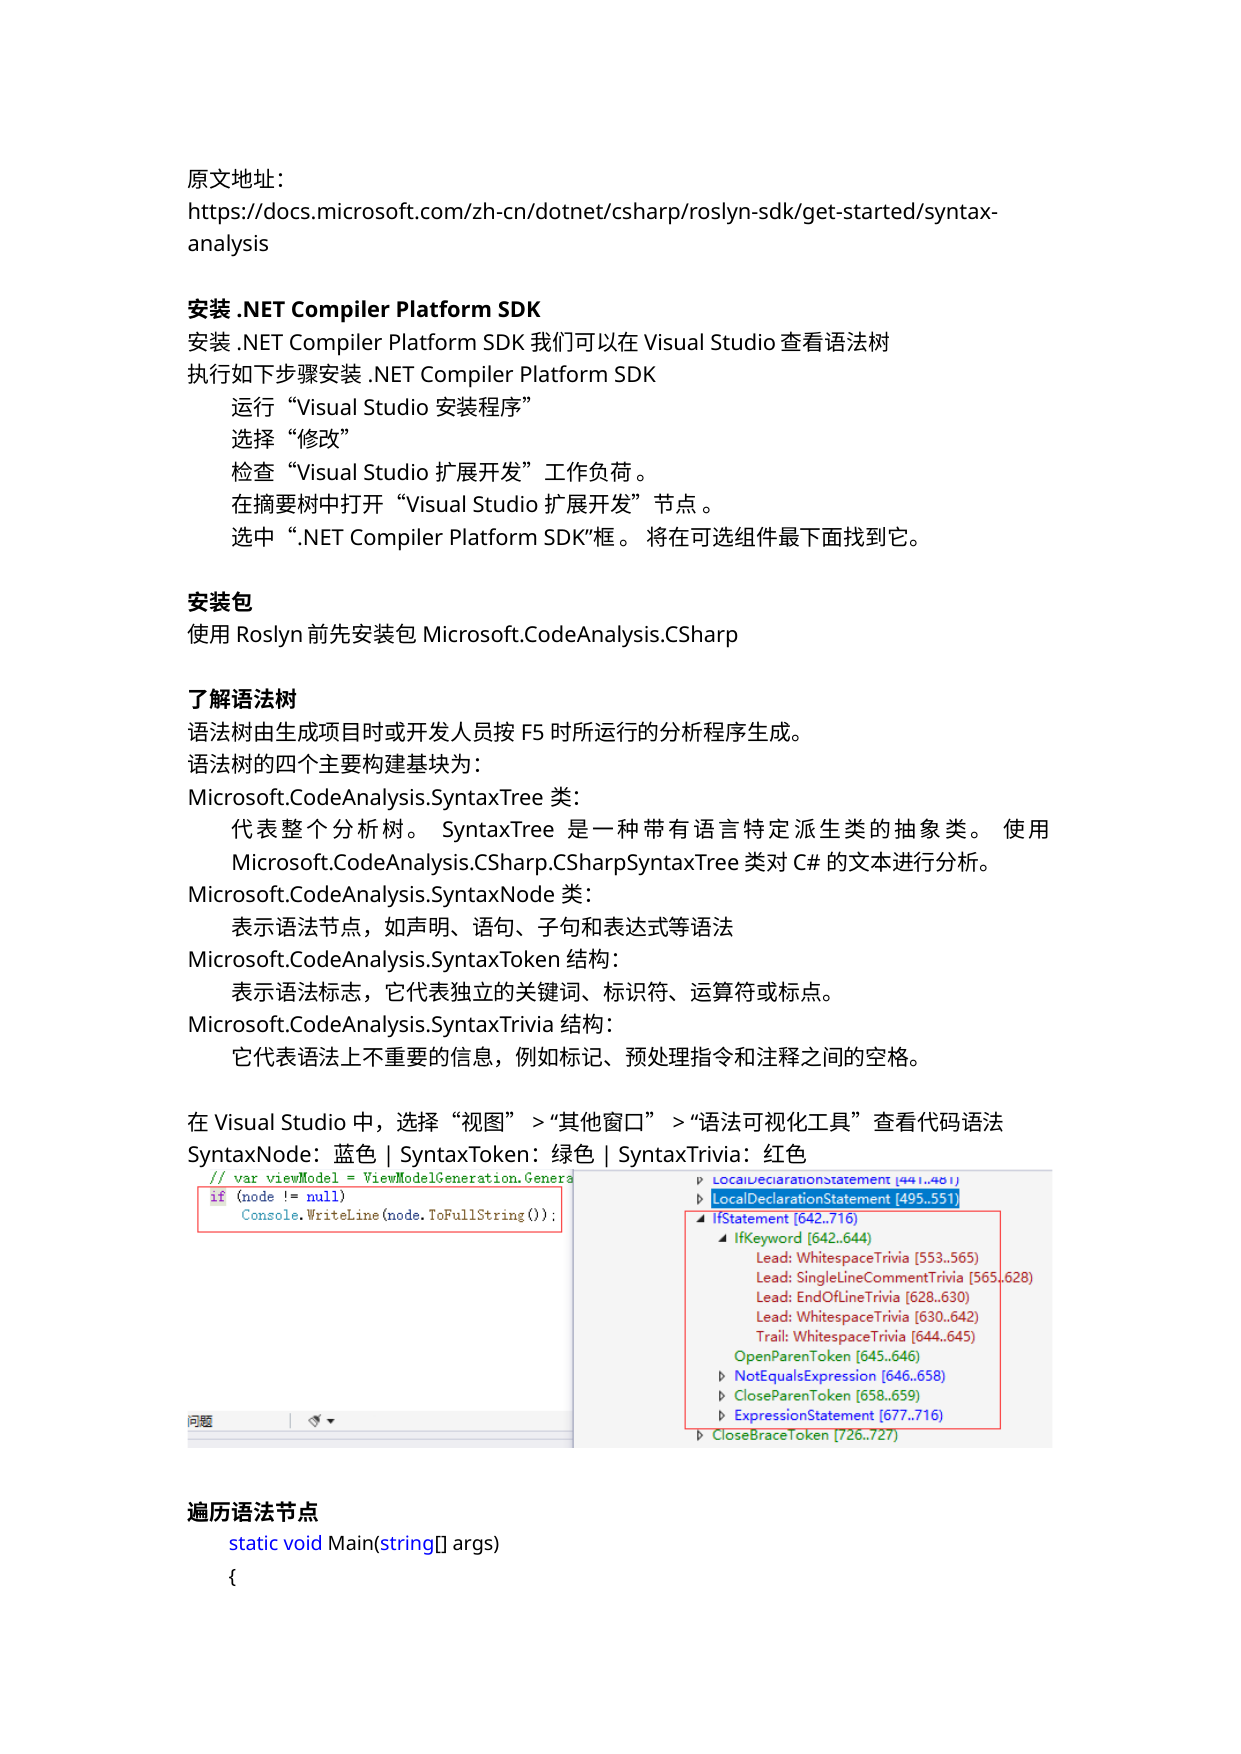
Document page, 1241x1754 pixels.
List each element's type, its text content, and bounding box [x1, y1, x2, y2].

text 选中“.NET Compiler Platform SDK”框 。 将在可选组件最下面找到它。 [187, 519, 1053, 552]
text 语法树的四个主要构建基块为： [187, 747, 1053, 779]
text 了解语法树 [187, 682, 1053, 714]
text 检查“Visual Studio 扩展开发”工作负荷 。 [187, 454, 1053, 487]
text Microsoft.CodeAnalysis.SyntaxTree 类： [187, 779, 1053, 812]
text 使用Roslyn前先安装包 Microsoft.CodeAnalysis.CSharp [187, 617, 1053, 649]
text static void Main(string[] args) [187, 1527, 1053, 1559]
text SyntaxNode：蓝色 | SyntaxToken：绿色 | SyntaxTrivia：红色 [187, 1137, 1053, 1169]
text Microsoft.CodeAnalysis.SyntaxToken 结构： [187, 942, 1053, 974]
text https://docs.microsoft.com/zh-cn/dotnet/csharp/roslyn-sdk/get-started/syntax-analysis [187, 194, 1053, 259]
text 原文地址： [187, 162, 1053, 194]
text Microsoft.CodeAnalysis.SyntaxNode 类： [187, 877, 1053, 909]
text Microsoft.CodeAnalysis.SyntaxTrivia 结构： [187, 1007, 1053, 1039]
text 在摘要树中打开“Visual Studio 扩展开发”节点 。 [187, 487, 1053, 519]
text 选择“修改” [187, 422, 1053, 454]
text 安装 .NET Compiler Platform SDK 我们可以在Visual Studio查看语法树 [187, 324, 1053, 357]
text 安装包 [187, 584, 1053, 617]
text 表示语法标志，它代表独立的关键词、标识符、运算符或标点。 [187, 974, 1053, 1007]
text 执行如下步骤安装 .NET Compiler Platform SDK [187, 357, 1053, 389]
text 表示语法节点，如声明、语句、子句和表达式等语法 [187, 909, 1053, 942]
text 安装 .NET Compiler Platform SDK [187, 292, 1053, 324]
picture [187, 1169, 1053, 1448]
text 代表整个分析树。 SyntaxTree 是一种带有语言特定派生类的抽象类。 使用 Microsoft.CodeAnalysis.CSharp.CSharpSyntaxTree类对 C# 的文本进行分析。 [231, 812, 1053, 877]
text { [187, 1559, 1053, 1592]
text 遍历语法节点 [187, 1494, 1053, 1527]
text 在 Visual Studio 中，选择“视图” > “其他窗口” > “语法可视化工具”查看代码语法 [187, 1104, 1053, 1137]
text 运行“Visual Studio 安装程序” [187, 389, 1053, 422]
text 它代表语法上不重要的信息，例如标记、预处理指令和注释之间的空格。 [187, 1039, 1053, 1072]
text 语法树由生成项目时或开发人员按 F5 时所运行的分析程序生成。 [187, 714, 1053, 747]
